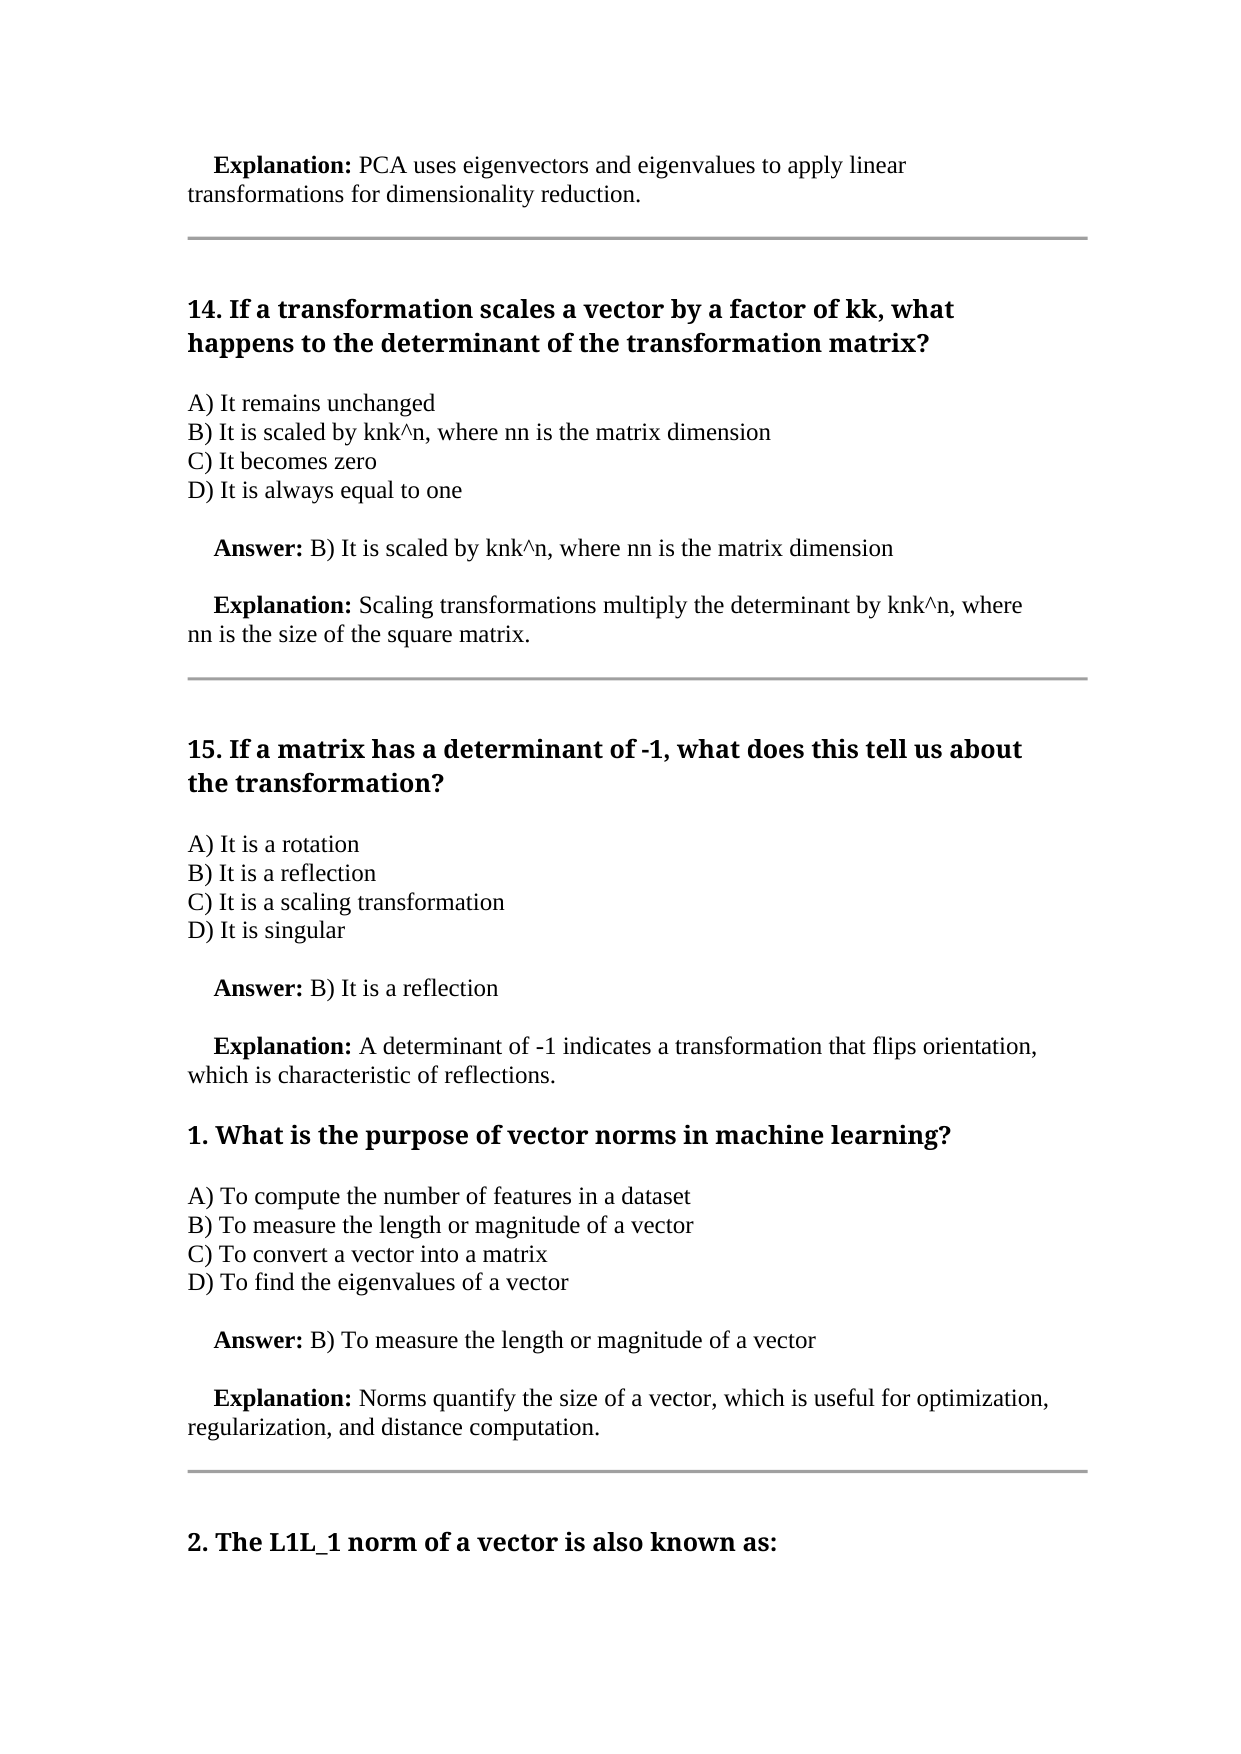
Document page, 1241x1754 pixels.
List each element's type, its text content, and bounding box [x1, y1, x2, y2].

text ✅ Answer: B) To measure the length or magnitude of a vector [187, 1325, 1053, 1354]
text A) It remains unchanged B) It is scaled by knk^n, where nn is the matrix dimension C) It becomes zero D) It is always equal to one [187, 388, 1053, 503]
subtitle 1. What is the purpose of vector norms in machine learning? [187, 1118, 1053, 1152]
text 📖 Explanation: PCA uses eigenvectors and eigenvalues to apply linear transformations for dimensionality reduction. [187, 150, 1053, 207]
subtitle 2. The L1L_1 norm of a vector is also known as: [187, 1524, 1053, 1558]
text A) To compute the number of features in a dataset B) To measure the length or magnitude of a vector C) To convert a vector into a matrix D) To find the eigenvalues of a vector [187, 1181, 1053, 1296]
subtitle 15. If a matrix has a determinant of -1, what does this tell us about the transformation? [187, 732, 1053, 800]
text A) It is a rotation B) It is a reflection C) It is a scaling transformation D) It is singular [187, 829, 1053, 944]
subtitle 14. If a transformation scales a vector by a factor of kk, what happens to the determinant of the transformation matrix? [187, 291, 1053, 359]
text 📖 Explanation: Norms quantify the size of a vector, which is useful for optimization, regularization, and distance computation. [187, 1383, 1053, 1441]
text 📖 Explanation: A determinant of -1 indicates a transformation that flips orientation, which is characteristic of reflections. [187, 1031, 1053, 1089]
text 📖 Explanation: Scaling transformations multiply the determinant by knk^n, where nn is the size of the square matrix. [187, 591, 1053, 648]
text ✅ Answer: B) It is a reflection [187, 973, 1053, 1002]
text ✅ Answer: B) It is scaled by knk^n, where nn is the matrix dimension [187, 533, 1053, 561]
